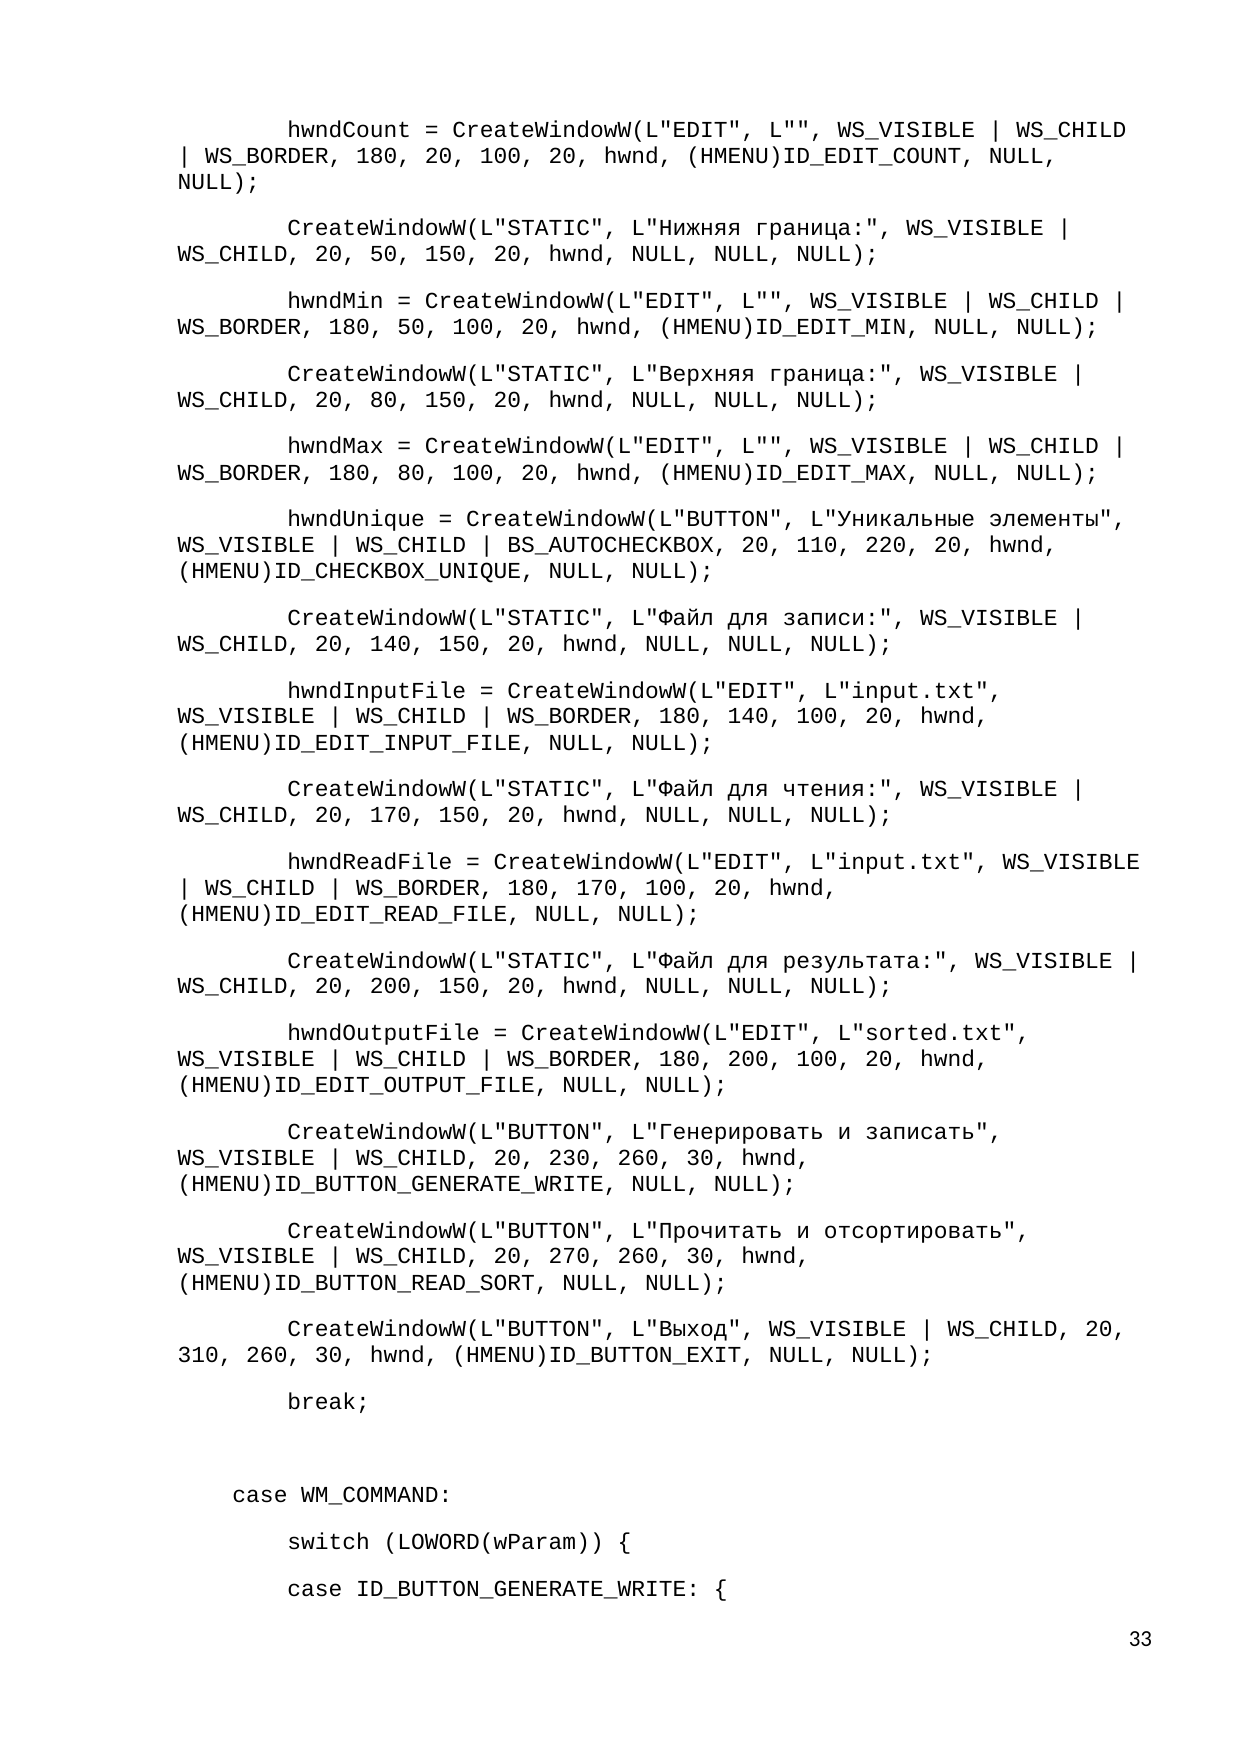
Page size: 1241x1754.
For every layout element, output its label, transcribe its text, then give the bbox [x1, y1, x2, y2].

text CreateWindowW(L"STATIC", L"Файл для записи:", WS_VISIBLE | WS_CHILD, 20, 140, 150, 20, hwnd, NULL, NULL, NULL); [177, 606, 1152, 658]
text CreateWindowW(L"STATIC", L"Верхняя граница:", WS_VISIBLE | WS_CHILD, 20, 80, 150, 20, hwnd, NULL, NULL, NULL); [177, 362, 1152, 414]
text hwndInputFile = CreateWindowW(L"EDIT", L"input.txt", WS_VISIBLE | WS_CHILD | WS_BORDER, 180, 140, 100, 20, hwnd, (HMENU)ID_EDIT_INPUT_FILE, NULL, NULL); [177, 679, 1152, 757]
text hwndMin = CreateWindowW(L"EDIT", L"", WS_VISIBLE | WS_CHILD | WS_BORDER, 180, 50, 100, 20, hwnd, (HMENU)ID_EDIT_MIN, NULL, NULL); [177, 289, 1152, 341]
text hwndCount = CreateWindowW(L"EDIT", L"", WS_VISIBLE | WS_CHILD | WS_BORDER, 180, 20, 100, 20, hwnd, (HMENU)ID_EDIT_COUNT, NULL, NULL); [177, 118, 1152, 196]
text hwndReadFile = CreateWindowW(L"EDIT", L"input.txt", WS_VISIBLE | WS_CHILD | WS_BORDER, 180, 170, 100, 20, hwnd, (HMENU)ID_EDIT_READ_FILE, NULL, NULL); [177, 850, 1152, 928]
text case WM_COMMAND: [177, 1484, 1152, 1510]
text switch (LOWORD(wParam)) { [177, 1531, 1152, 1557]
text CreateWindowW(L"BUTTON", L"Выход", WS_VISIBLE | WS_CHILD, 20, 310, 260, 30, hwnd, (HMENU)ID_BUTTON_EXIT, NULL, NULL); [177, 1318, 1152, 1369]
text CreateWindowW(L"BUTTON", L"Генерировать и записать", WS_VISIBLE | WS_CHILD, 20, 230, 260, 30, hwnd, (HMENU)ID_BUTTON_GENERATE_WRITE, NULL, NULL); [177, 1120, 1152, 1198]
text break; [177, 1390, 1152, 1416]
text hwndUnique = CreateWindowW(L"BUTTON", L"Уникальные элементы", WS_VISIBLE | WS_CHILD | BS_AUTOCHECKBOX, 20, 110, 220, 20, hwnd, (HMENU)ID_CHECKBOX_UNIQUE, NULL, NULL); [177, 508, 1152, 585]
text CreateWindowW(L"BUTTON", L"Прочитать и отсортировать", WS_VISIBLE | WS_CHILD, 20, 270, 260, 30, hwnd, (HMENU)ID_BUTTON_READ_SORT, NULL, NULL); [177, 1219, 1152, 1297]
text hwndMax = CreateWindowW(L"EDIT", L"", WS_VISIBLE | WS_CHILD | WS_BORDER, 180, 80, 100, 20, hwnd, (HMENU)ID_EDIT_MAX, NULL, NULL); [177, 435, 1152, 487]
text CreateWindowW(L"STATIC", L"Файл для чтения:", WS_VISIBLE | WS_CHILD, 20, 170, 150, 20, hwnd, NULL, NULL, NULL); [177, 778, 1152, 829]
text case ID_BUTTON_GENERATE_WRITE: { [177, 1577, 1152, 1603]
text CreateWindowW(L"STATIC", L"Нижняя граница:", WS_VISIBLE | WS_CHILD, 20, 50, 150, 20, hwnd, NULL, NULL, NULL); [177, 217, 1152, 269]
text CreateWindowW(L"STATIC", L"Файл для результата:", WS_VISIBLE | WS_CHILD, 20, 200, 150, 20, hwnd, NULL, NULL, NULL); [177, 949, 1152, 1001]
text hwndOutputFile = CreateWindowW(L"EDIT", L"sorted.txt", WS_VISIBLE | WS_CHILD | WS_BORDER, 180, 200, 100, 20, hwnd, (HMENU)ID_EDIT_OUTPUT_FILE, NULL, NULL); [177, 1022, 1152, 1099]
